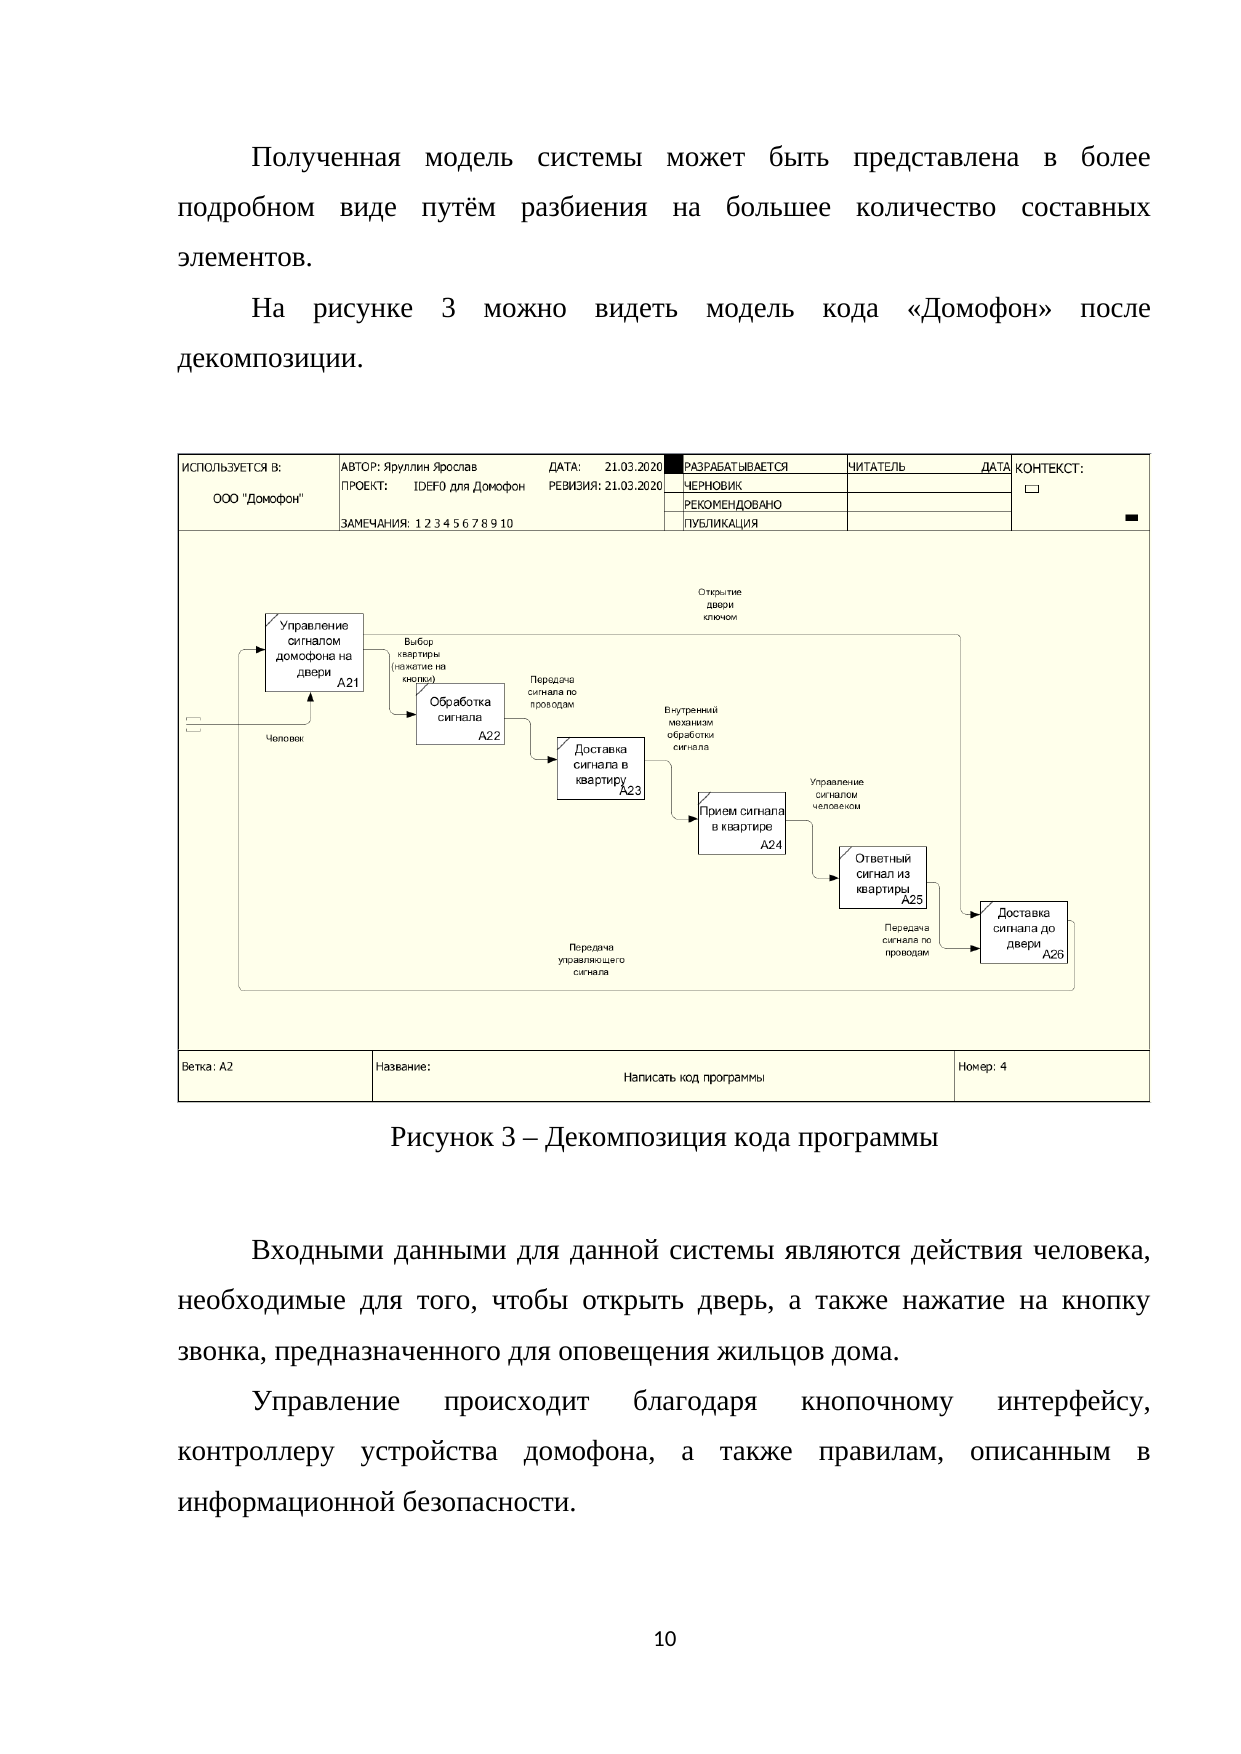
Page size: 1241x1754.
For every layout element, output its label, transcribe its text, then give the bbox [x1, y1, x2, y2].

picture [177, 453, 1152, 1103]
text Рисунок 3 – Декомпозиция кода программы [177, 1119, 1152, 1152]
text Входными данными для данной системы являются действия человека, необходимые для того, чтобы открыть дверь, а также нажатие на кнопку звонка, предназначенного для оповещения жильцов дома. [177, 1232, 1152, 1366]
text Полученная модель системы может быть представлена в более подробном виде путём разбиения на большее количество составных элементов. [177, 139, 1152, 273]
text На рисунке 3 можно видеть модель кода «Домофон» после декомпозиции. [177, 290, 1152, 374]
text Управление происходит благодаря кнопочному интерфейсу, контроллеру устройства домофона, а также правилам, описанным в информационной безопасности. [177, 1383, 1152, 1517]
